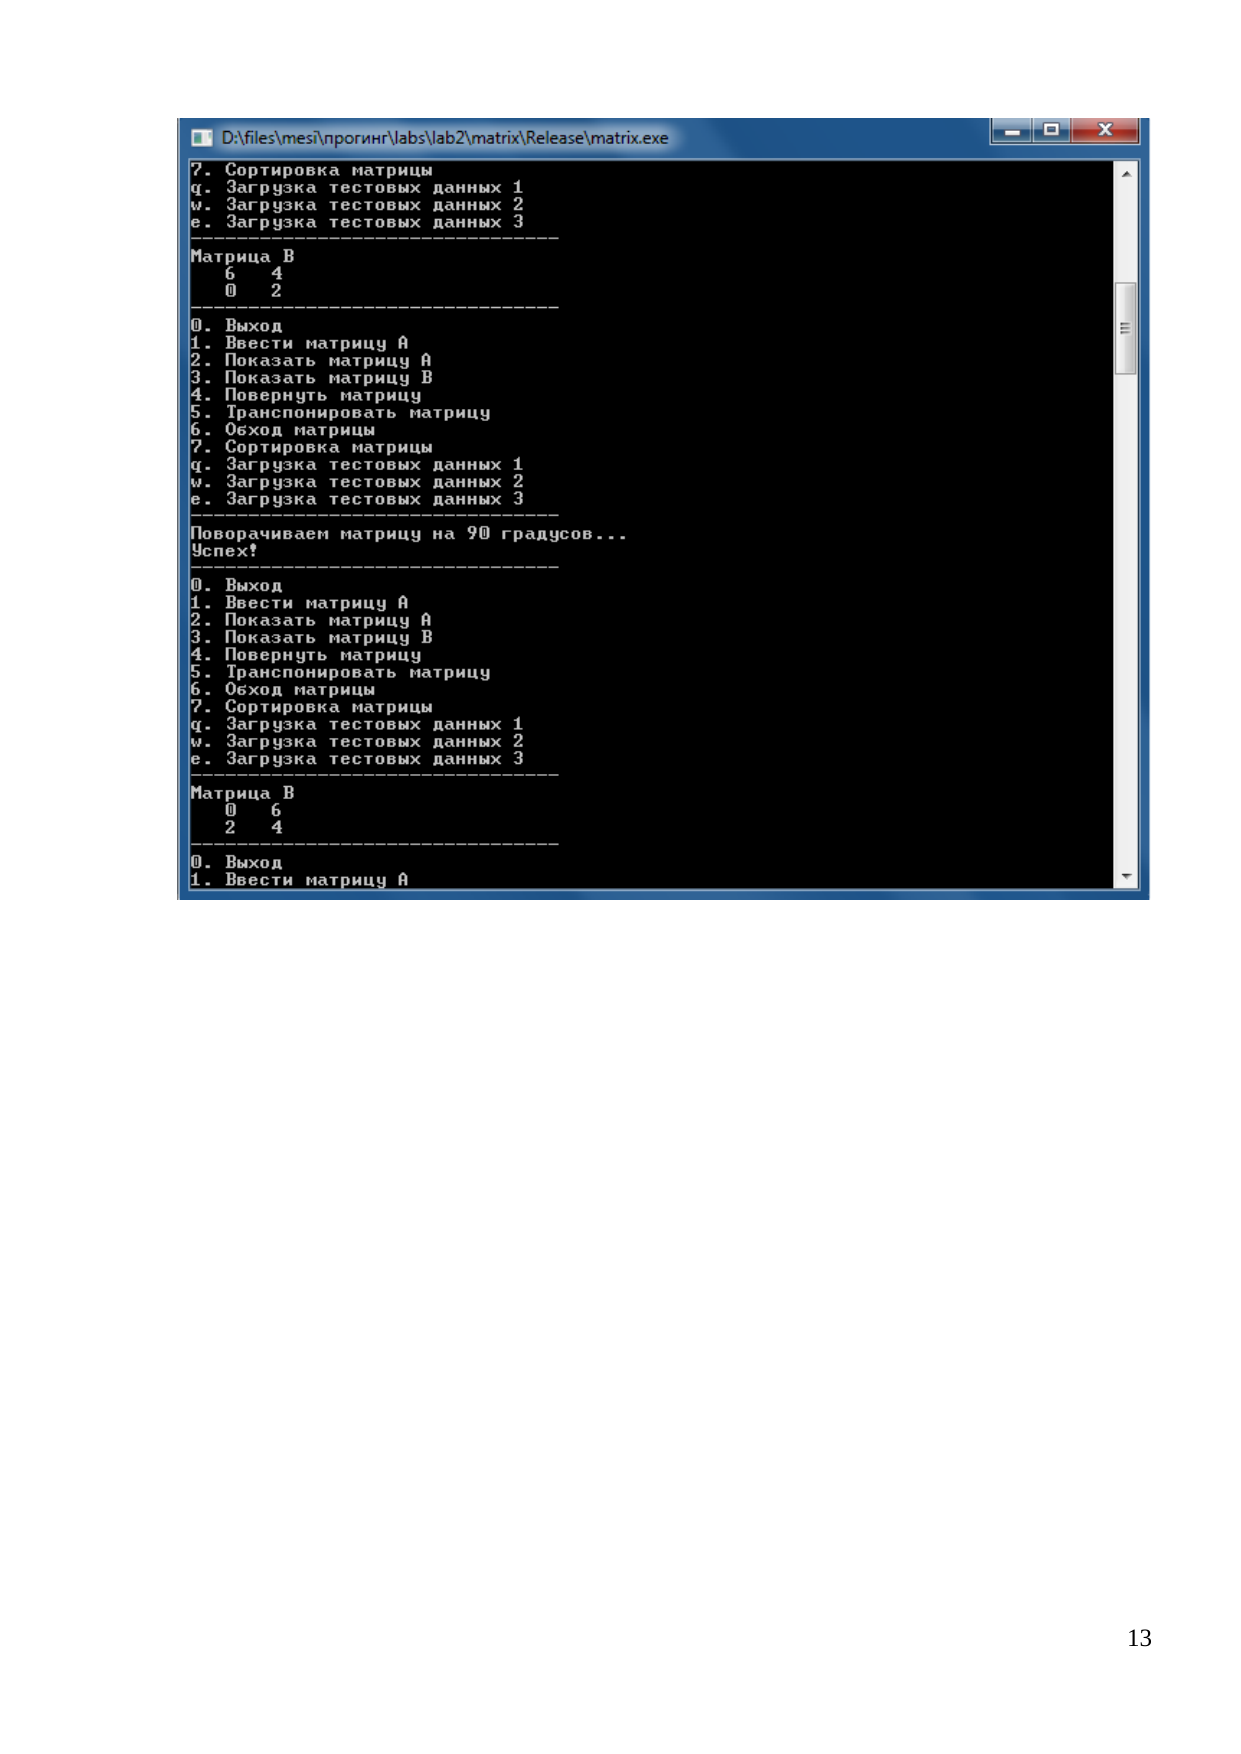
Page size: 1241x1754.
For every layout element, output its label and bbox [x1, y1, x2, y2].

picture [177, 118, 1151, 900]
